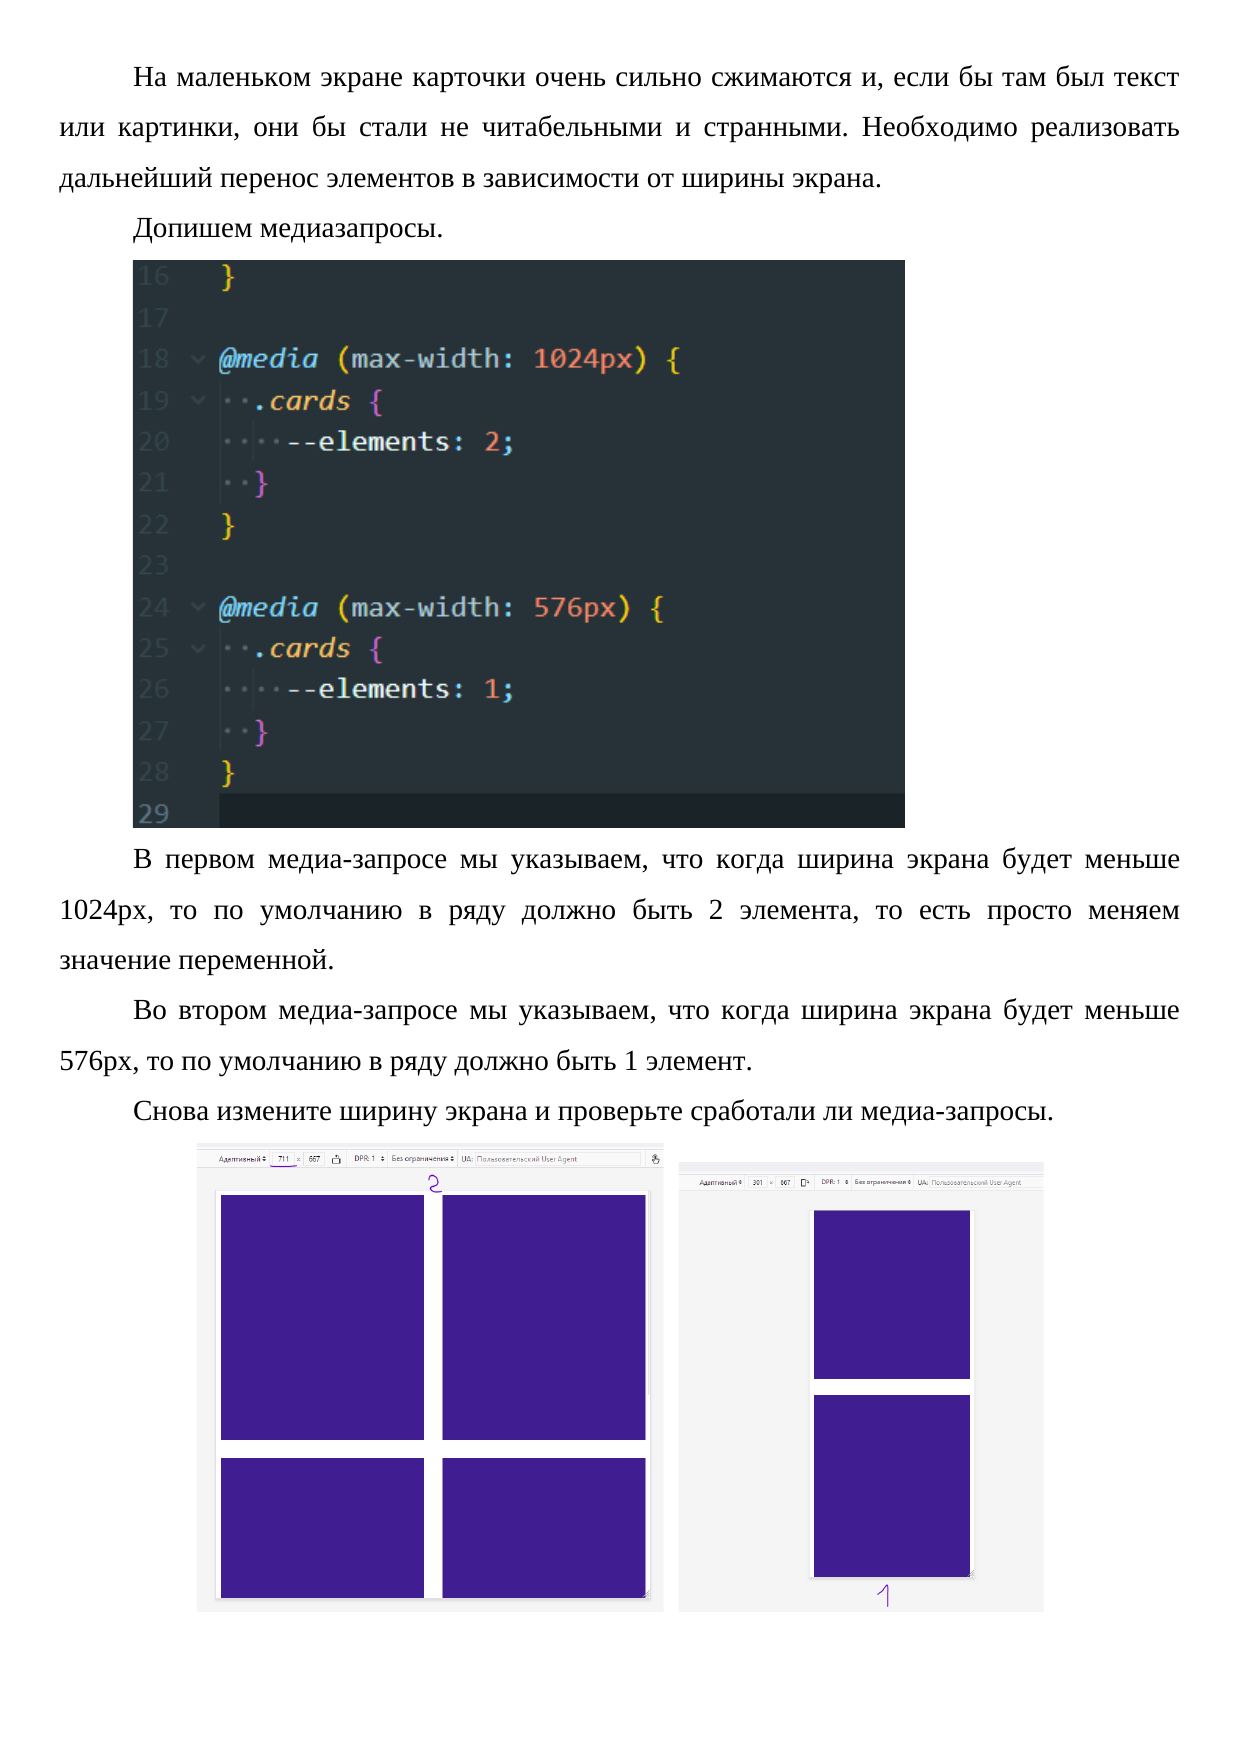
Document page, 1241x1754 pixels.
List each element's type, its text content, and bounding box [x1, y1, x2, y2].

text Во втором медиа-запросе мы указываем, что когда ширина экрана будет меньше 576px, то по умолчанию в ряду должно быть 1 элемент. [59, 992, 1181, 1076]
picture [132, 260, 905, 828]
text Снова измените ширину экрана и проверьте сработали ли медиа-запросы. [59, 1093, 1181, 1127]
text Допишем медиазапросы. [59, 210, 1181, 243]
text В первом медиа-запросе мы указываем, что когда ширина экрана будет меньше 1024px, то по умолчанию в ряду должно быть 2 элемента, то есть просто меняем значение переменной. [59, 842, 1181, 976]
text На маленьком экране карточки очень сильно сжимаются и, если бы там был текст или картинки, они бы стали не читабельными и странными. Необходимо реализовать дальнейший перенос элементов в зависимости от ширины экрана. [59, 59, 1181, 193]
picture [678, 1162, 1044, 1612]
picture [196, 1143, 664, 1612]
